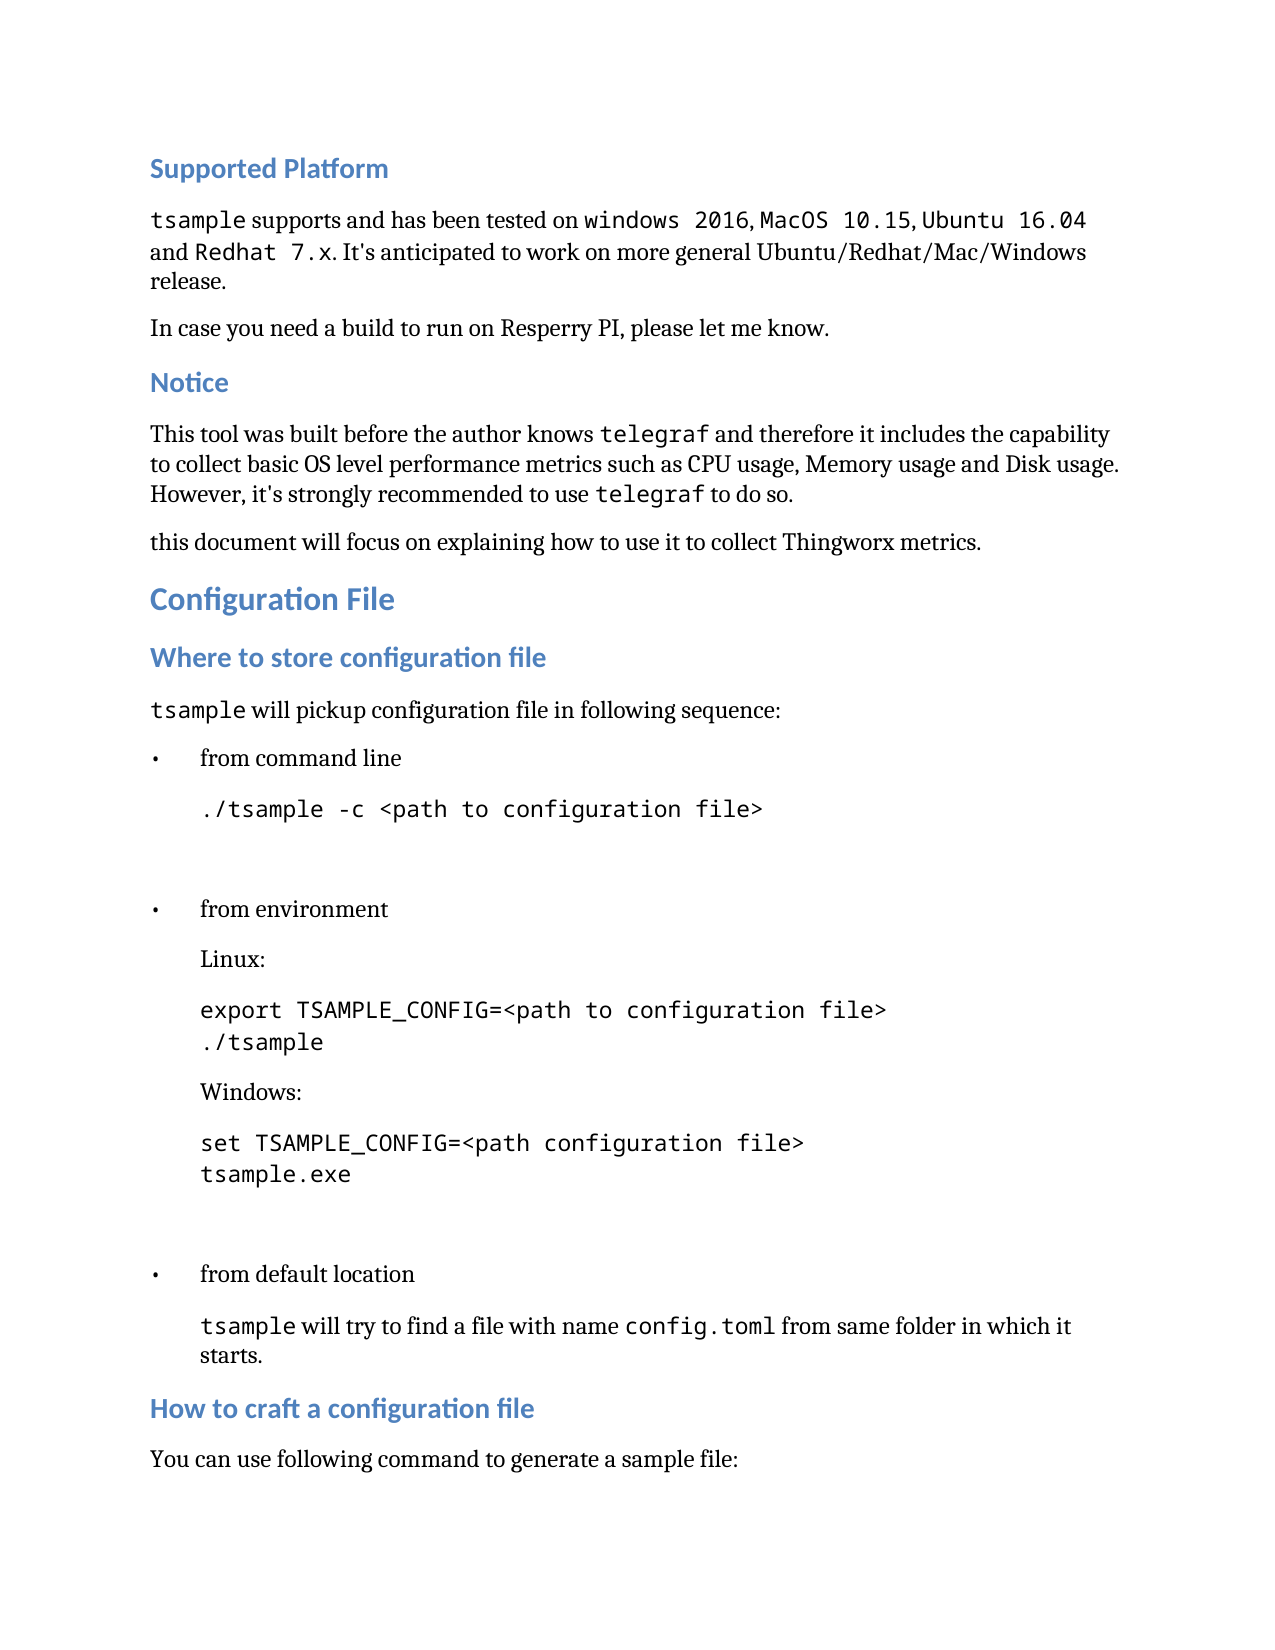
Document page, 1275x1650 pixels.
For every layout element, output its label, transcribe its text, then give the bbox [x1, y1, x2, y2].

text This tool was built before the author knows telegraf and therefore it includes the capability to collect basic OS level performance metrics such as CPU usage, Memory usage and Disk usage. However, it's strongly recommended to use telegraf to do so. [150, 418, 1125, 509]
list tsample will try to find a file with name config.toml from same folder in which it starts. [150, 1310, 1125, 1370]
list export TSAMPLE_CONFIG=<path to configuration file> ./tsample [150, 994, 1125, 1057]
text In case you need a build to run on Resperry PI, please let me know. [150, 314, 1125, 343]
subtitle Configuration File [150, 578, 1125, 619]
text this document will focus on explaining how to use it to collect Thingworx metrics. [150, 528, 1125, 557]
subtitle Notice [150, 364, 1125, 399]
list from default location [150, 1260, 1125, 1289]
text tsample supports and has been tested on windows 2016, MacOS 10.15, Ubuntu 16.04 and Redhat 7.x. It's anticipated to work on more general Ubuntu/Redhat/Mac/Windows release. [150, 204, 1125, 296]
list from environment [150, 895, 1125, 924]
text tsample will pickup configuration file in following sequence: [150, 694, 1125, 725]
list ./tsample -c <path to configuration file> [150, 793, 1125, 825]
list set TSAMPLE_CONFIG=<path configuration file> tsample.exe [150, 1127, 1125, 1190]
subtitle How to craft a configuration file [150, 1391, 1125, 1426]
list Windows: [150, 1078, 1125, 1106]
list Linux: [150, 945, 1125, 973]
subtitle Supported Platform [150, 150, 1125, 186]
text You can use following command to generate a sample file: [150, 1445, 1125, 1474]
list from command line [150, 744, 1125, 773]
subtitle Where to store configuration file [150, 639, 1125, 675]
